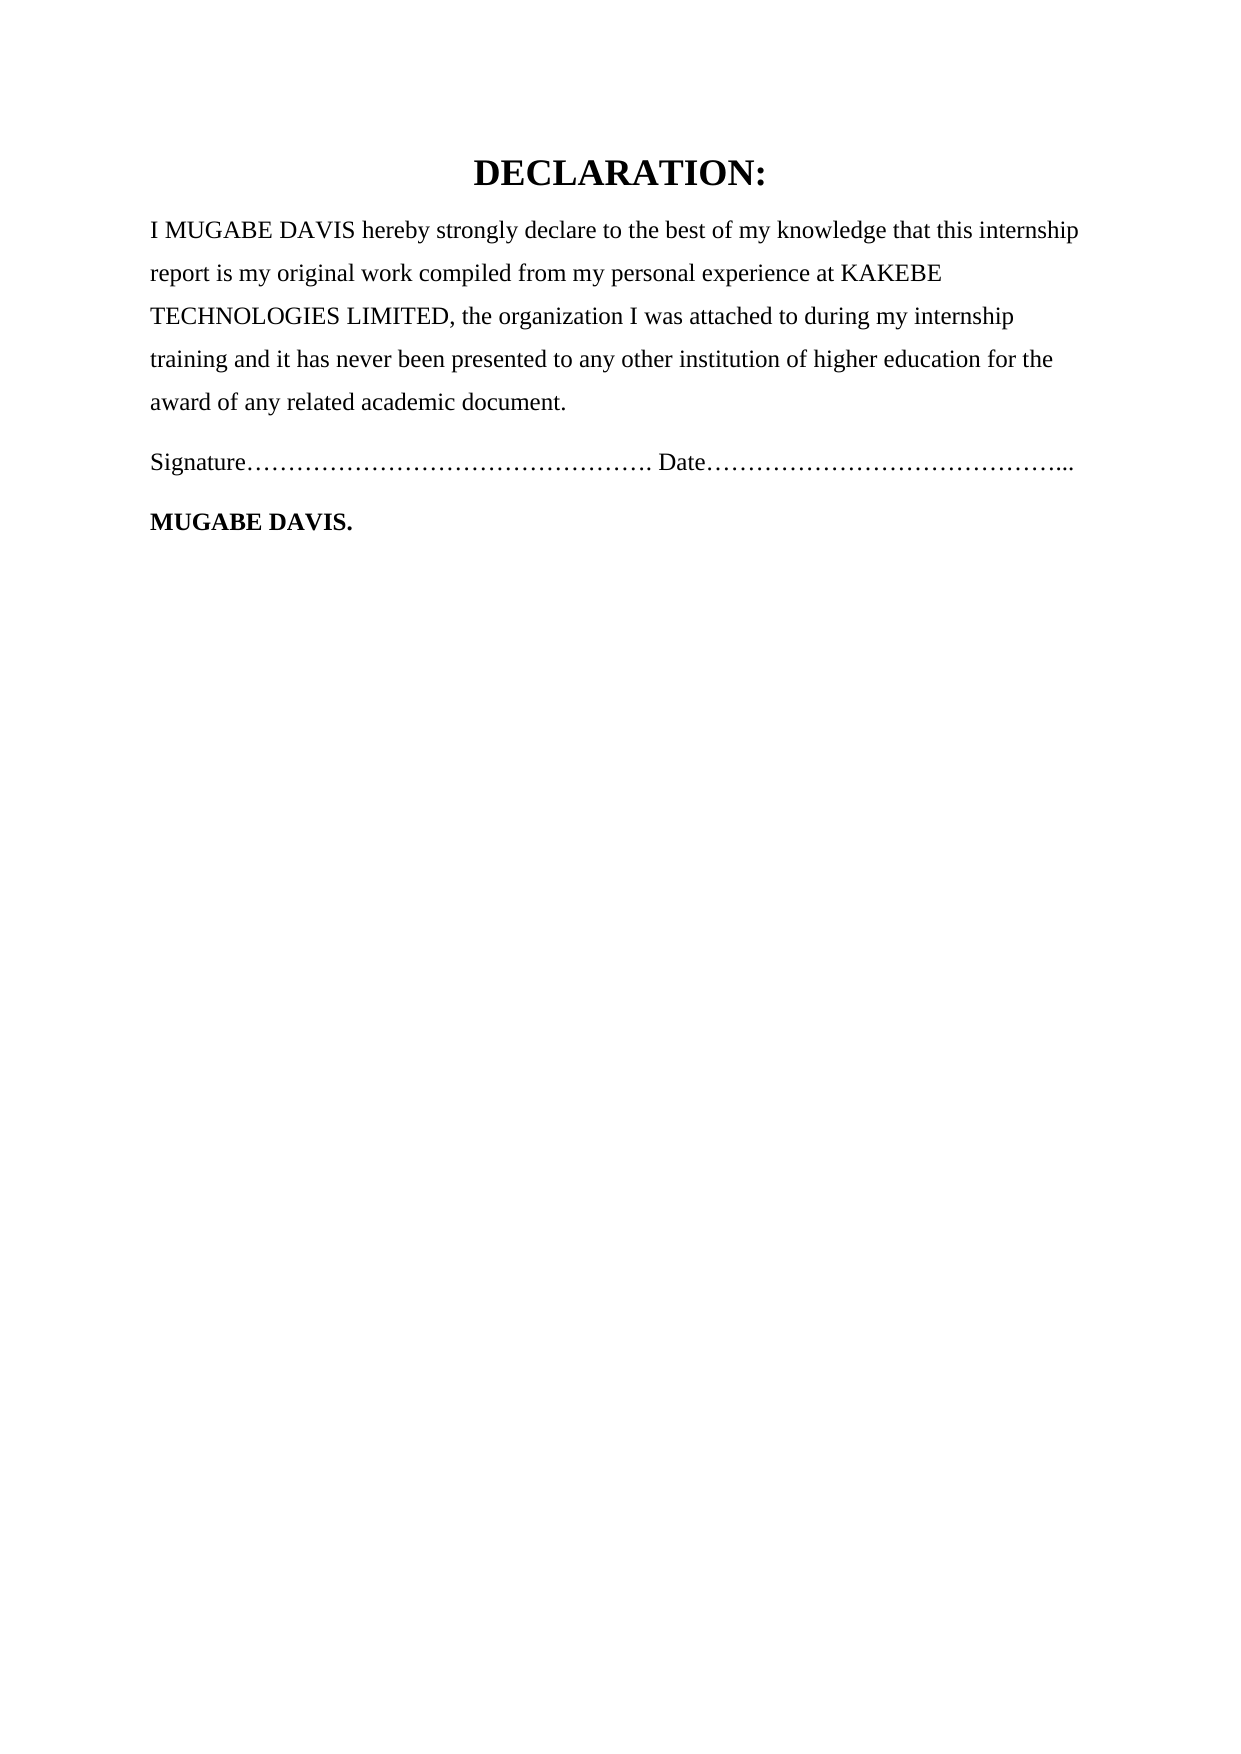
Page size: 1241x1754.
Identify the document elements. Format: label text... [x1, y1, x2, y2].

text Signature…………………………………………. Date……………………………………... [150, 447, 1090, 476]
text MUGABE DAVIS. [150, 507, 1090, 536]
text I MUGABE DAVIS hereby strongly declare to the best of my knowledge that this internship report is my original work compiled from my personal experience at KAKEBE TECHNOLOGIES LIMITED, the organization I was attached to during my internship training and it has never been presented to any other institution of higher education for the award of any related academic document. [150, 215, 1090, 416]
subtitle DECLARATION: [150, 150, 1090, 193]
